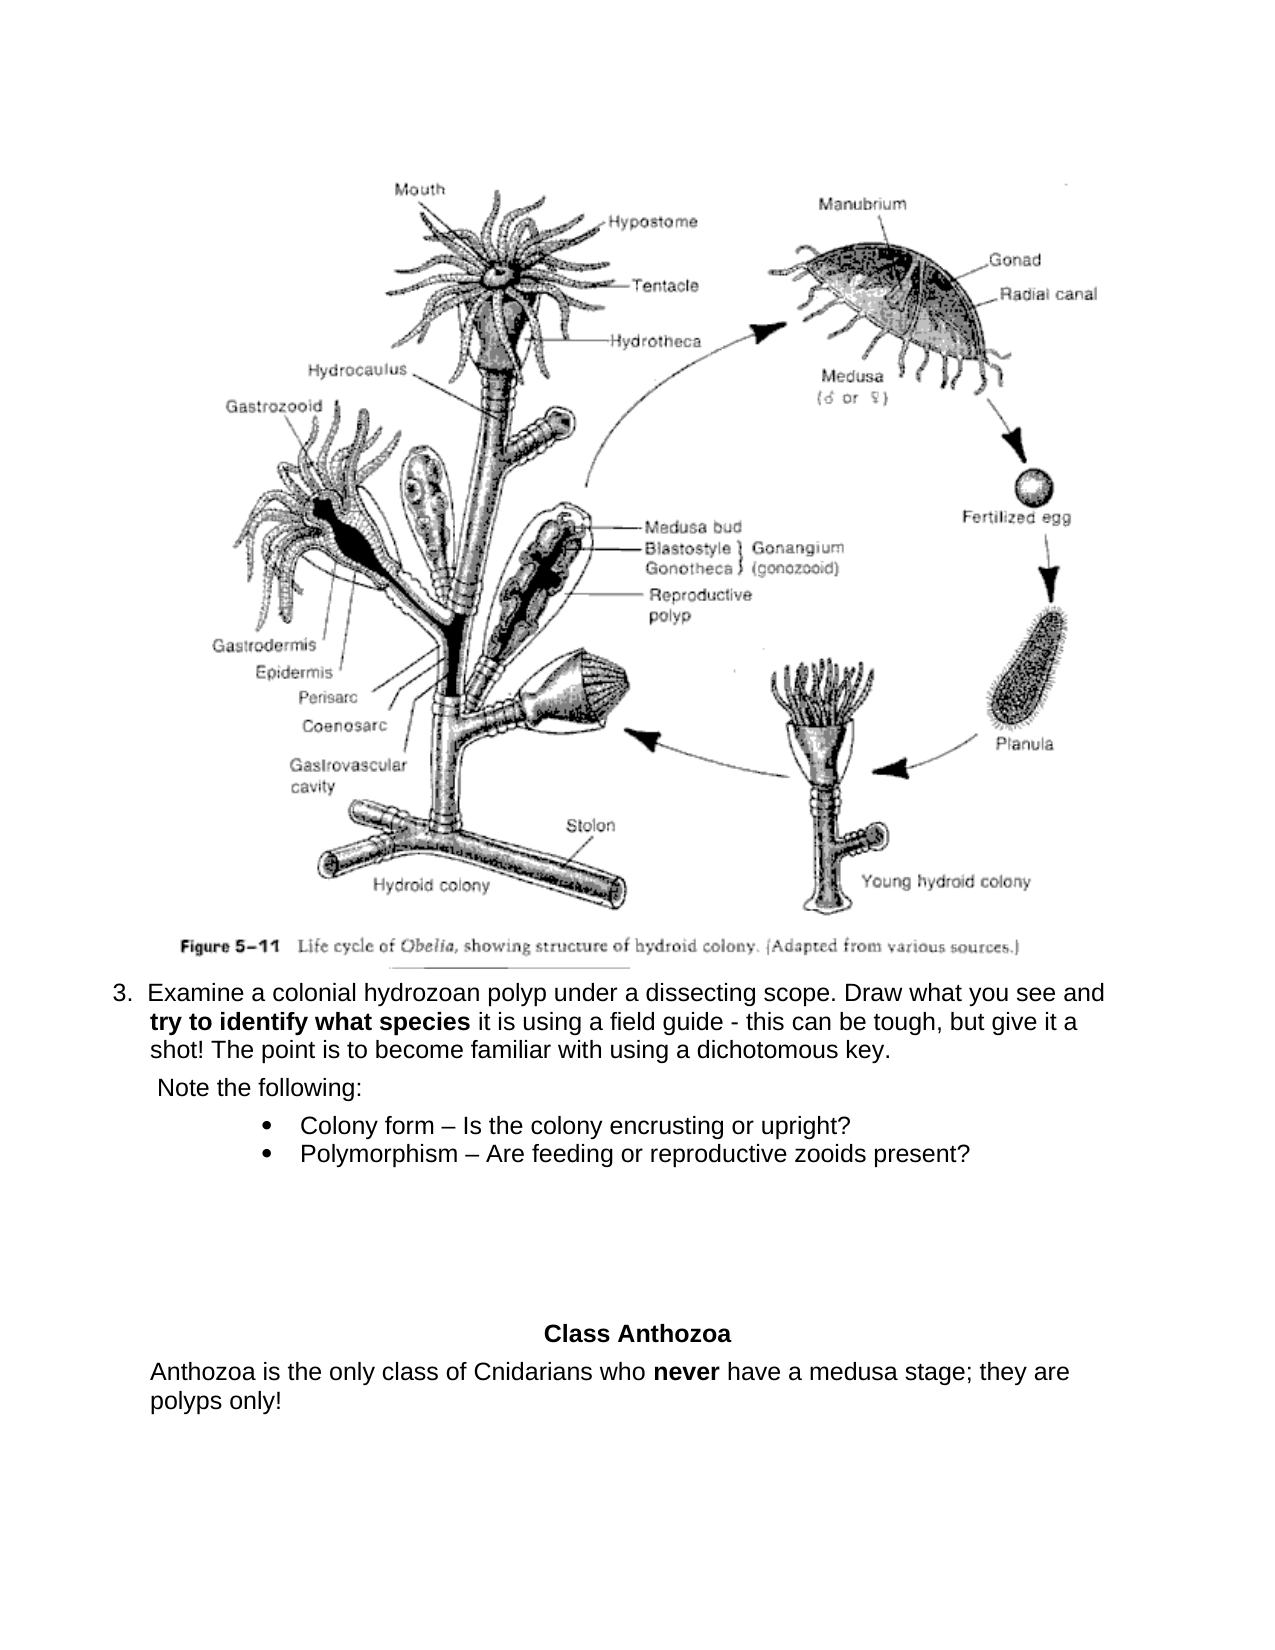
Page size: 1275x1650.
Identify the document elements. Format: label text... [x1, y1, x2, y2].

text Class Anthozoa [150, 1319, 1125, 1348]
list Colony form – Is the colony encrusting or upright? [262, 1111, 1125, 1139]
picture [150, 150, 1125, 969]
text Note the following: [150, 1073, 1125, 1102]
list Polymorphism – Are feeding or reproductive zooids present? [262, 1139, 1125, 1168]
text 3. Examine a colonial hydrozoan polyp under a dissecting scope. Draw what you see and try to identify what species it is using a field guide - this can be tough, but give it a shot! The point is to become familiar with using a dichotomous key. [112, 978, 1125, 1064]
text Anthozoa is the only class of Cnidarians who never have a medusa stage; they are polyps only! [150, 1357, 1125, 1414]
